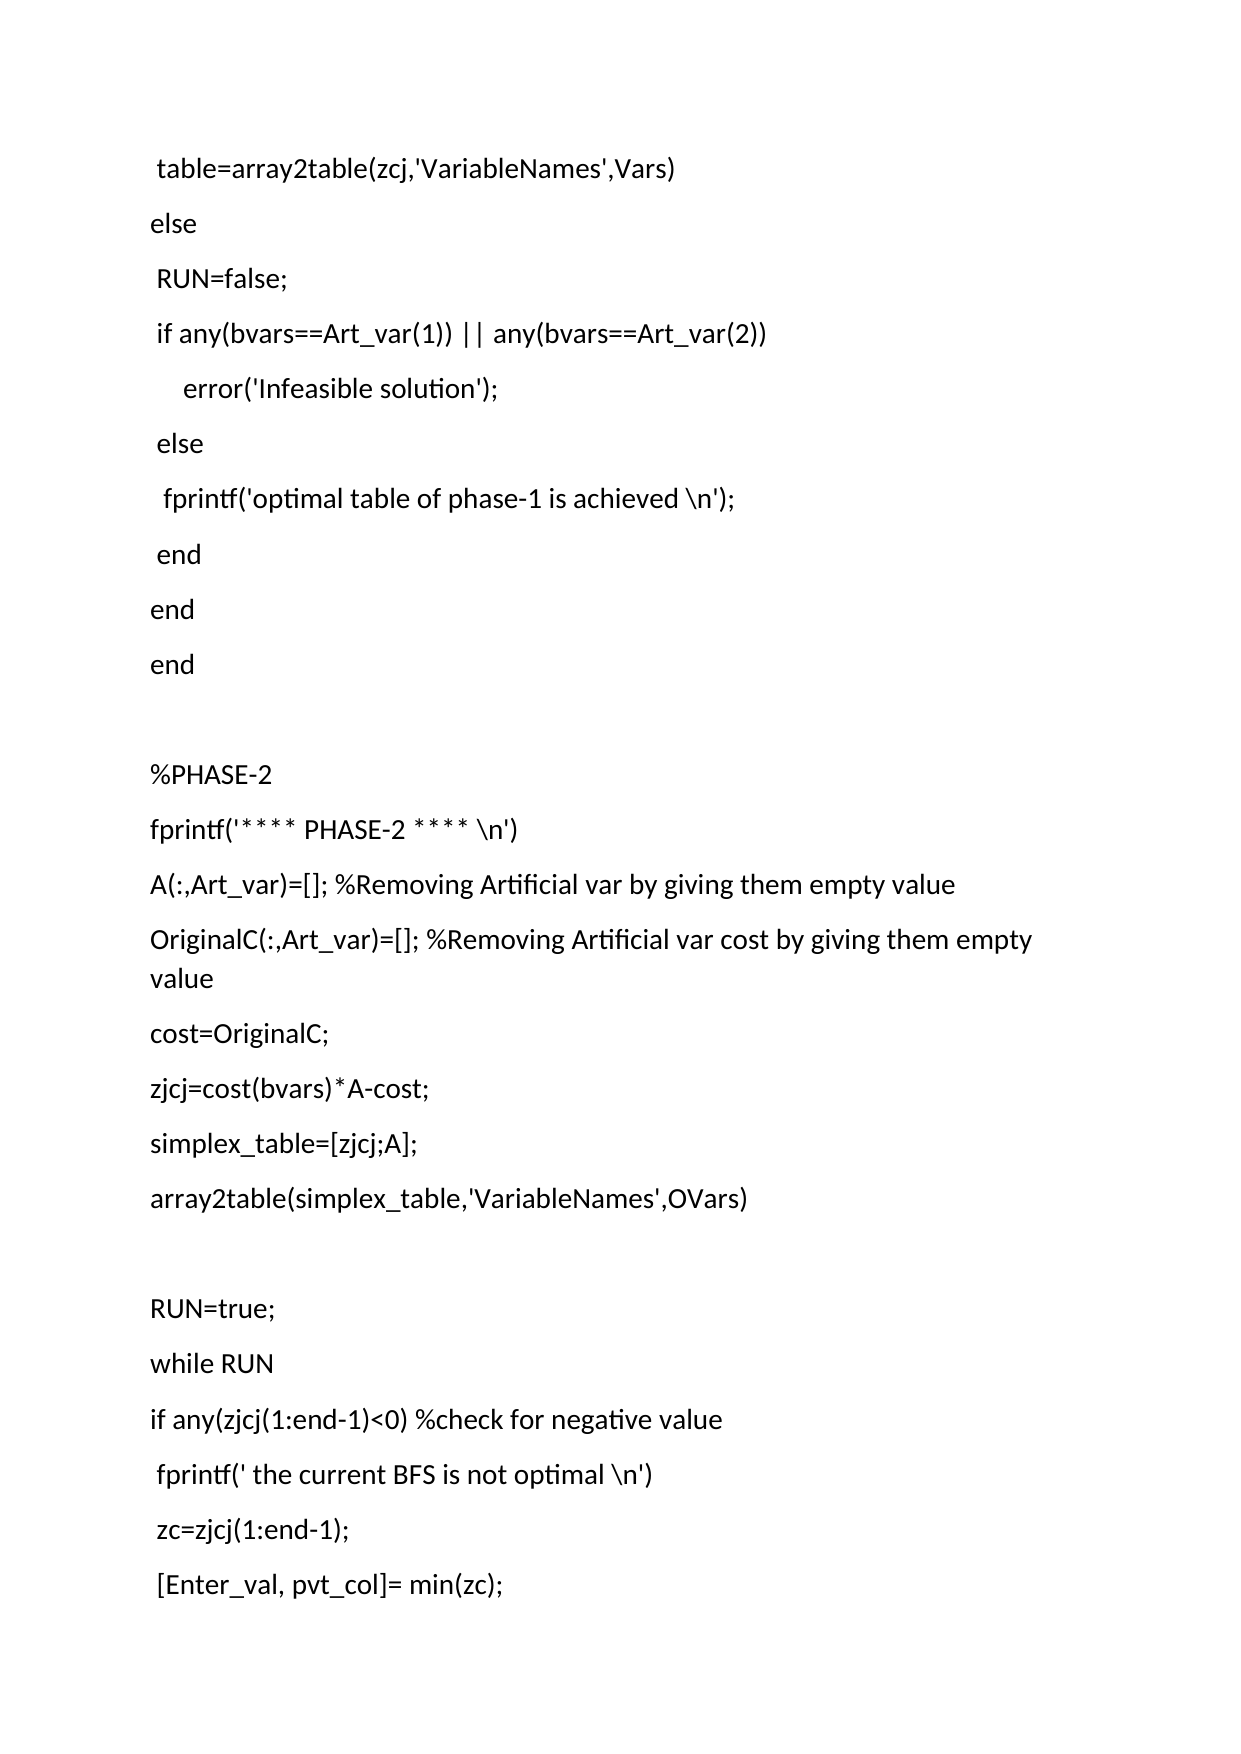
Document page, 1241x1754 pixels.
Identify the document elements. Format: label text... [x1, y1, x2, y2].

text else [150, 426, 1090, 461]
text RUN=true; [150, 1291, 1090, 1326]
text end [150, 646, 1090, 682]
text if any(bvars==Art_var(1)) || any(bvars==Art_var(2)) [150, 315, 1090, 351]
text cost=OriginalC; [150, 1015, 1090, 1051]
text if any(zjcj(1:end-1)<0) %check for negative value [150, 1401, 1090, 1436]
text while RUN [150, 1346, 1090, 1381]
text end [150, 591, 1090, 626]
text fprintf('optimal table of phase-1 is achieved \n'); [150, 481, 1090, 516]
text %PHASE-2 [150, 756, 1090, 792]
text RUN=false; [150, 260, 1090, 296]
text A(:,Art_var)=[]; %Removing Artificial var by giving them empty value [150, 866, 1090, 902]
text zc=zjcj(1:end-1); [150, 1511, 1090, 1547]
text table=array2table(zcj,'VariableNames',Vars) [150, 150, 1090, 186]
text fprintf('**** PHASE-2 **** \n') [150, 811, 1090, 847]
text fprintf(' the current BFS is not optimal \n') [150, 1456, 1090, 1491]
text zjcj=cost(bvars)*A-cost; [150, 1070, 1090, 1106]
text OriginalC(:,Art_var)=[]; %Removing Artificial var cost by giving them empty value [150, 921, 1090, 996]
text array2table(simplex_table,'VariableNames',OVars) [150, 1180, 1090, 1216]
text error('Infeasible solution'); [150, 370, 1090, 406]
text [Enter_val, pvt_col]= min(zc); [150, 1566, 1090, 1602]
text simplex_table=[zjcj;A]; [150, 1125, 1090, 1161]
text else [150, 205, 1090, 241]
text end [150, 536, 1090, 571]
